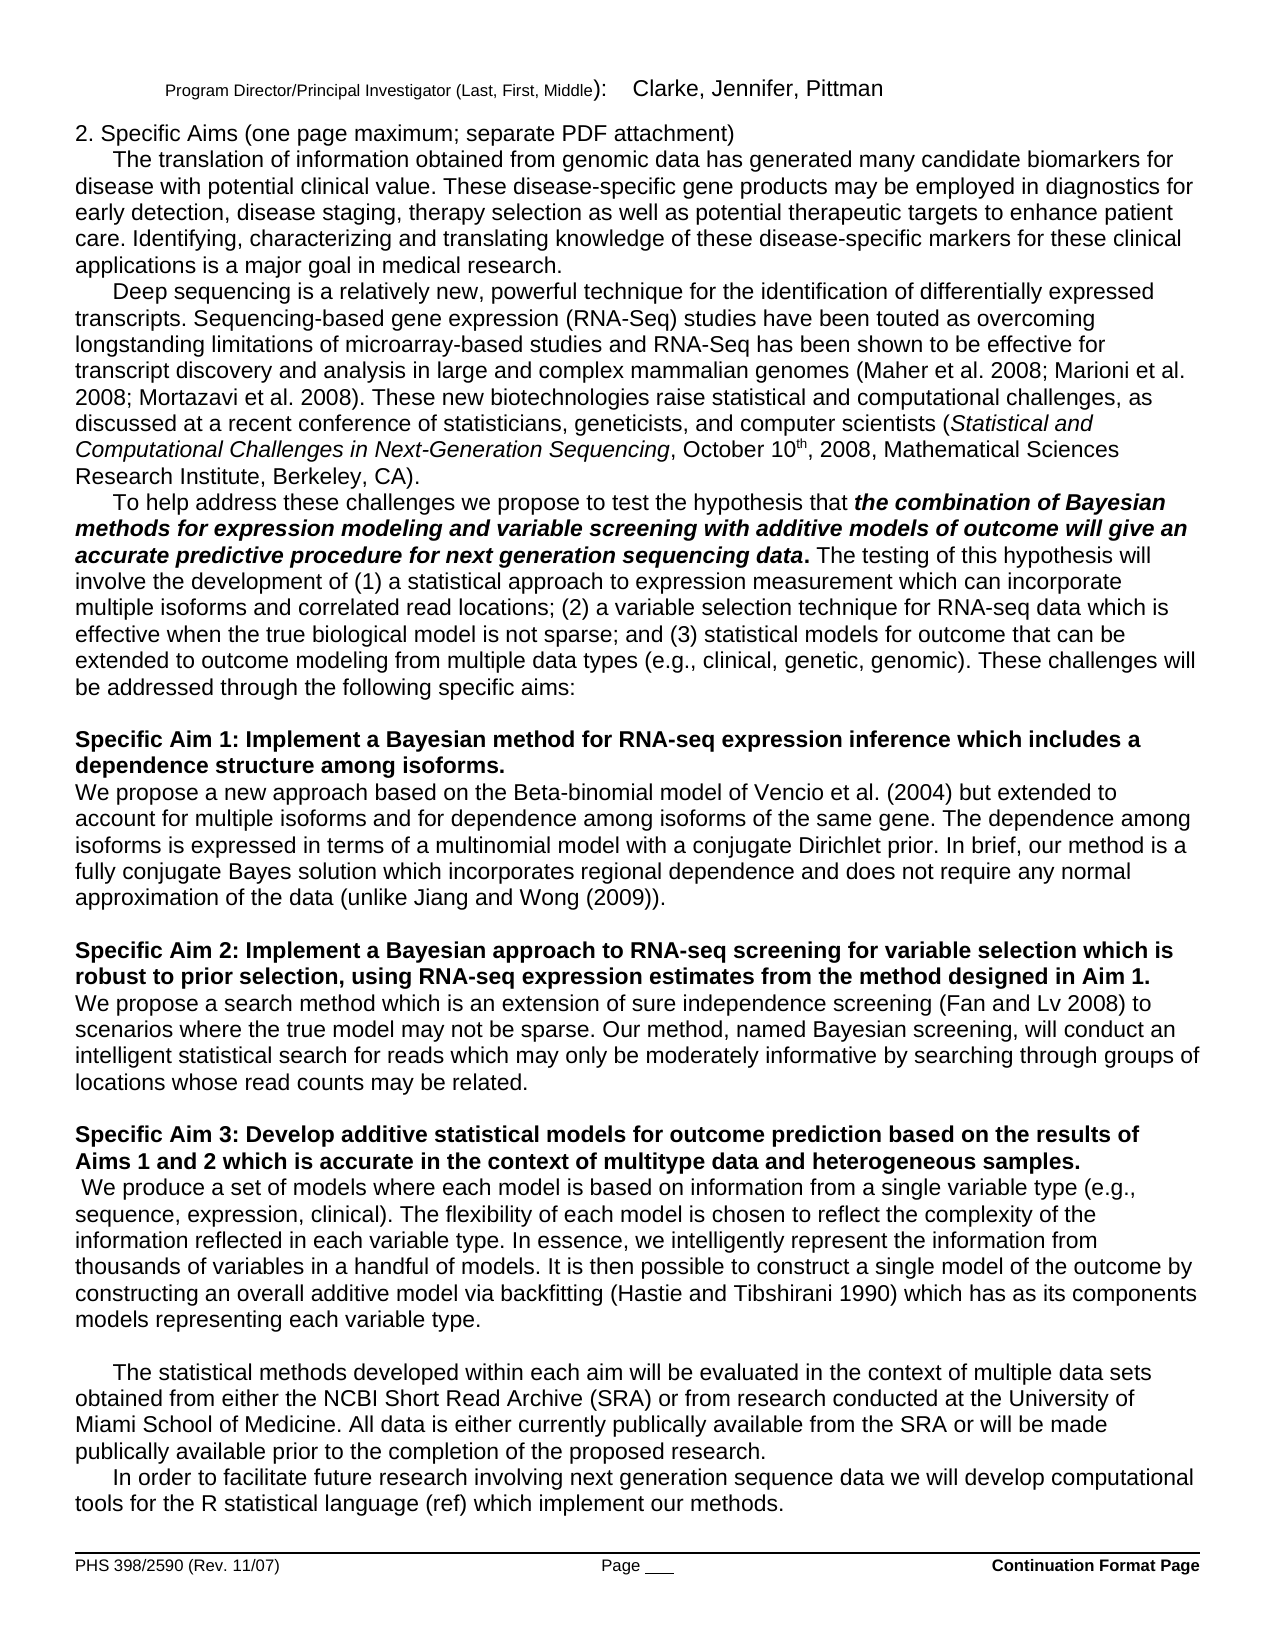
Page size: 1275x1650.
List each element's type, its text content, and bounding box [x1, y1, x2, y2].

text In order to facilitate future research involving next generation sequence data we will develop computational tools for the R statistical language (ref) which implement our methods. [75, 1464, 1200, 1517]
text The translation of information obtained from genomic data has generated many candidate biomarkers for disease with potential clinical value. These disease-specific gene products may be employed in diagnostics for early detection, disease staging, therapy selection as well as potential therapeutic targets to enhance patient care. Identifying, characterizing and translating knowledge of these disease-specific markers for these clinical applications is a major goal in medical research. [75, 146, 1200, 278]
text We produce a set of models where each model is based on information from a single variable type (e.g., sequence, expression, clinical). The flexibility of each model is chosen to reflect the complexity of the information reflected in each variable type. In essence, we intelligently represent the information from thousands of variables in a handful of models. It is then possible to construct a single model of the outcome by constructing an overall additive model via backfitting (Hastie and Tibshirani 1990) which has as its components models representing each variable type. [75, 1174, 1200, 1332]
text We propose a search method which is an extension of sure independence screening (Fan and Lv 2008) to scenarios where the true model may not be sparse. Our method, named Bayesian screening, will conduct an intelligent statistical search for reads which may only be moderately informative by searching through groups of locations whose read counts may be related. [75, 990, 1200, 1095]
text 2. Specific Aims (one page maximum; separate PDF attachment) [75, 120, 1200, 146]
text Specific Aim 1: Implement a Bayesian method for RNA-seq expression inference which includes a dependence structure among isoforms. [75, 726, 1200, 779]
text Deep sequencing is a relatively new, powerful technique for the identification of differentially expressed transcripts. Sequencing-based gene expression (RNA-Seq) studies have been touted as overcoming longstanding limitations of microarray-based studies and RNA-Seq has been shown to be effective for transcript discovery and analysis in large and complex mammalian genomes (Maher et al. 2008; Marioni et al. 2008; Mortazavi et al. 2008). These new biotechnologies raise statistical and computational challenges, as discussed at a recent conference of statisticians, geneticists, and computer scientists (Statistical and Computational Challenges in Next-Generation Sequencing, October 10th, 2008, Mathematical Sciences Research Institute, Berkeley, CA). [75, 278, 1200, 489]
text To help address these challenges we propose to test the hypothesis that the combination of Bayesian methods for expression modeling and variable screening with additive models of outcome will give an accurate predictive procedure for next generation sequencing data. The testing of this hypothesis will involve the development of (1) a statistical approach to expression measurement which can incorporate multiple isoforms and correlated read locations; (2) a variable selection technique for RNA-seq data which is effective when the true biological model is not sparse; and (3) statistical models for outcome that can be extended to outcome modeling from multiple data types (e.g., clinical, genetic, genomic). These challenges will be addressed through the following specific aims: [75, 489, 1200, 700]
text We propose a new approach based on the Beta-binomial model of Vencio et al. (2004) but extended to account for multiple isoforms and for dependence among isoforms of the same gene. The dependence among isoforms is expressed in terms of a multinomial model with a conjugate Dirichlet prior. In brief, our method is a fully conjugate Bayes solution which incorporates regional dependence and does not require any normal approximation of the data (unlike Jiang and Wong (2009)). [75, 779, 1200, 911]
text Specific Aim 3: Develop additive statistical models for outcome prediction based on the results of Aims 1 and 2 which is accurate in the context of multitype data and heterogeneous samples. [75, 1121, 1200, 1174]
text Specific Aim 2: Implement a Bayesian approach to RNA-seq screening for variable selection which is robust to prior selection, using RNA-seq expression estimates from the method designed in Aim 1. [75, 937, 1200, 990]
text The statistical methods developed within each aim will be evaluated in the context of multiple data sets obtained from either the NCBI Short Read Archive (SRA) or from research conducted at the University of Miami School of Medicine. All data is either currently publically available from the SRA or will be made publically available prior to the completion of the proposed research. [75, 1359, 1200, 1464]
